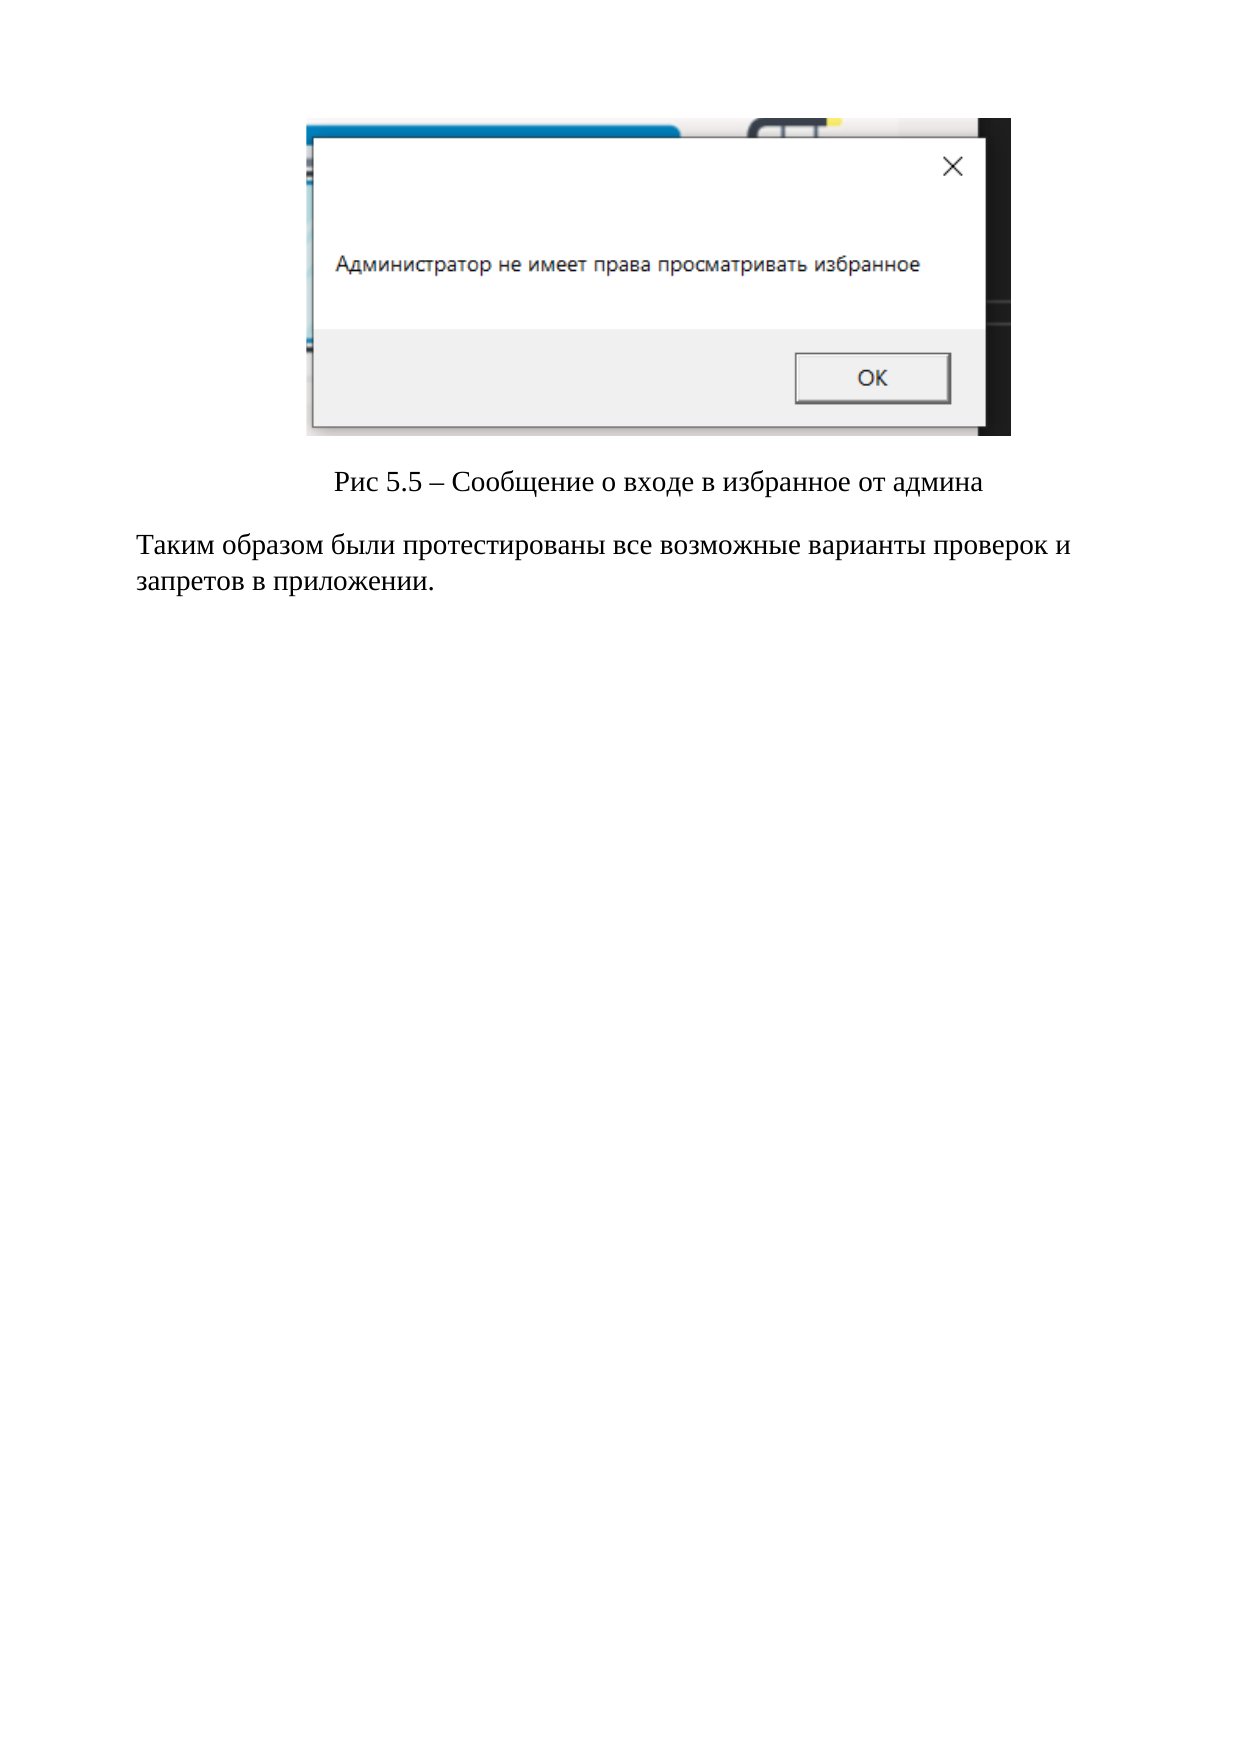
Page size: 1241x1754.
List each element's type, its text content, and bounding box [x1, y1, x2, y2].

text Рис 5.5 – Сообщение о входе в избранное от админа [136, 464, 1181, 498]
text Таким образом были протестированы все возможные варианты проверок и запретов в приложении. [136, 527, 1181, 597]
picture [306, 118, 1011, 436]
